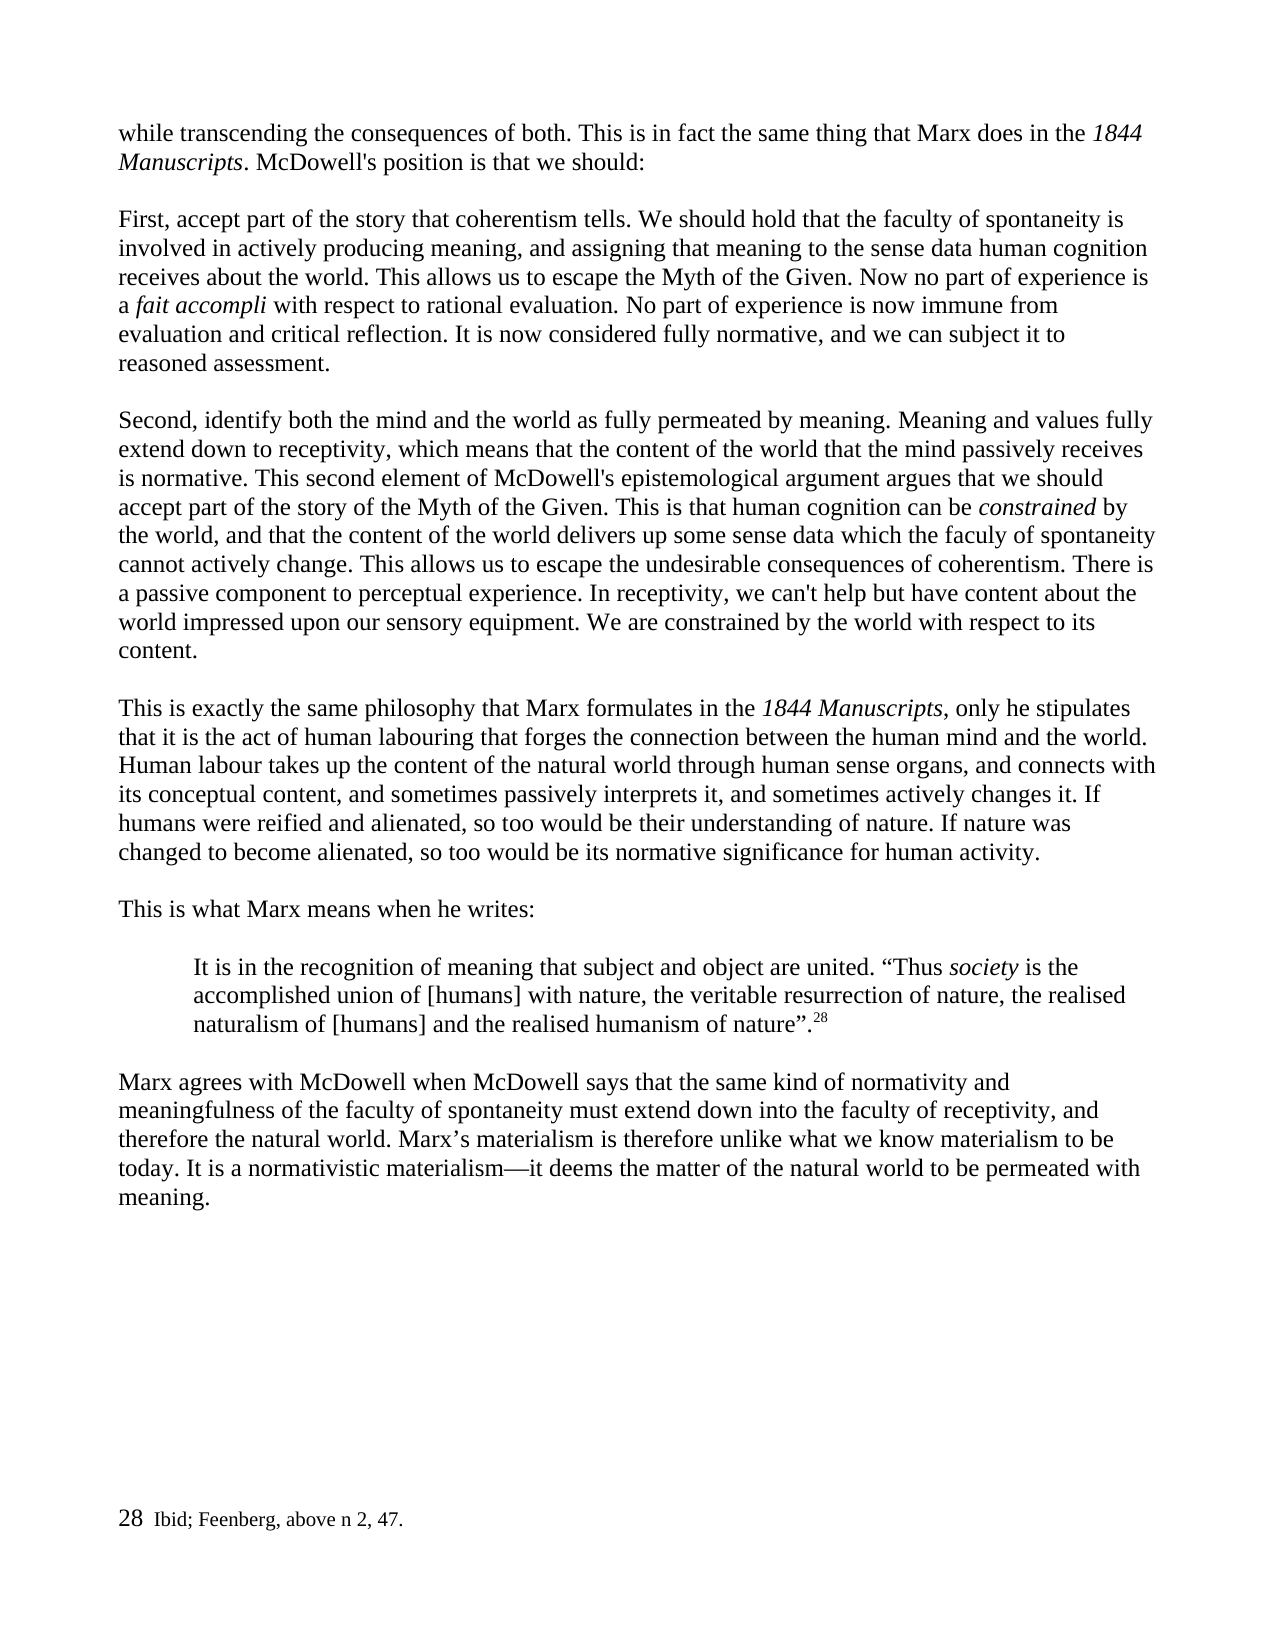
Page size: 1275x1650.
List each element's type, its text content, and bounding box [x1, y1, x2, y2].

text Second, identify both the mind and the world as fully permeated by meaning. Meaning and values fully extend down to receptivity, which means that the content of the world that the mind passively receives is normative. This second element of McDowell's epistemological argument argues that we should accept part of the story of the Myth of the Given. This is that human cognition can be constrained by the world, and that the content of the world delivers up some sense data which the faculy of spontaneity cannot actively change. This allows us to escape the undesirable consequences of coherentism. There is a passive component to perceptual experience. In receptivity, we can't help but have content about the world impressed upon our sensory equipment. We are constrained by the world with respect to its content. [118, 406, 1157, 664]
text First, accept part of the story that coherentism tells. We should hold that the faculty of spontaneity is involved in actively producing meaning, and assigning that meaning to the sense data human cognition receives about the world. This allows us to escape the Myth of the Given. Now no part of experience is a fait accompli with respect to rational evaluation. No part of experience is now immune from evaluation and critical reflection. It is now considered fully normative, and we can subject it to reasoned assessment. [118, 204, 1157, 377]
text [118, 118, 1157, 176]
text This is what Marx means when he writes: [118, 894, 1157, 923]
text Marx agrees with McDowell when McDowell says that the same kind of normativity and meaningfulness of the faculty of spontaneity must extend down into the faculty of receptivity, and therefore the natural world. Marx’s materialism is therefore unlike what we know materialism to be today. It is a normativistic materialism—it deems the matter of the natural world to be permeated with meaning. [118, 1067, 1157, 1211]
text It is in the recognition of meaning that subject and object are united. “Thus society is the accomplished union of [humans] with nature, the veritable resurrection of nature, the realised naturalism of [humans] and the realised humanism of nature”. [193, 952, 1157, 1038]
text This is exactly the same philosophy that Marx formulates in the 1844 Manuscripts, only he stipulates that it is the act of human labouring that forges the connection between the human mind and the world. Human labour takes up the content of the natural world through human sense organs, and connects with its conceptual content, and sometimes passively interprets it, and sometimes actively changes it. If humans were reified and alienated, so too would be their understanding of nature. If nature was changed to become alienated, so too would be its normative significance for human activity. [118, 693, 1157, 866]
